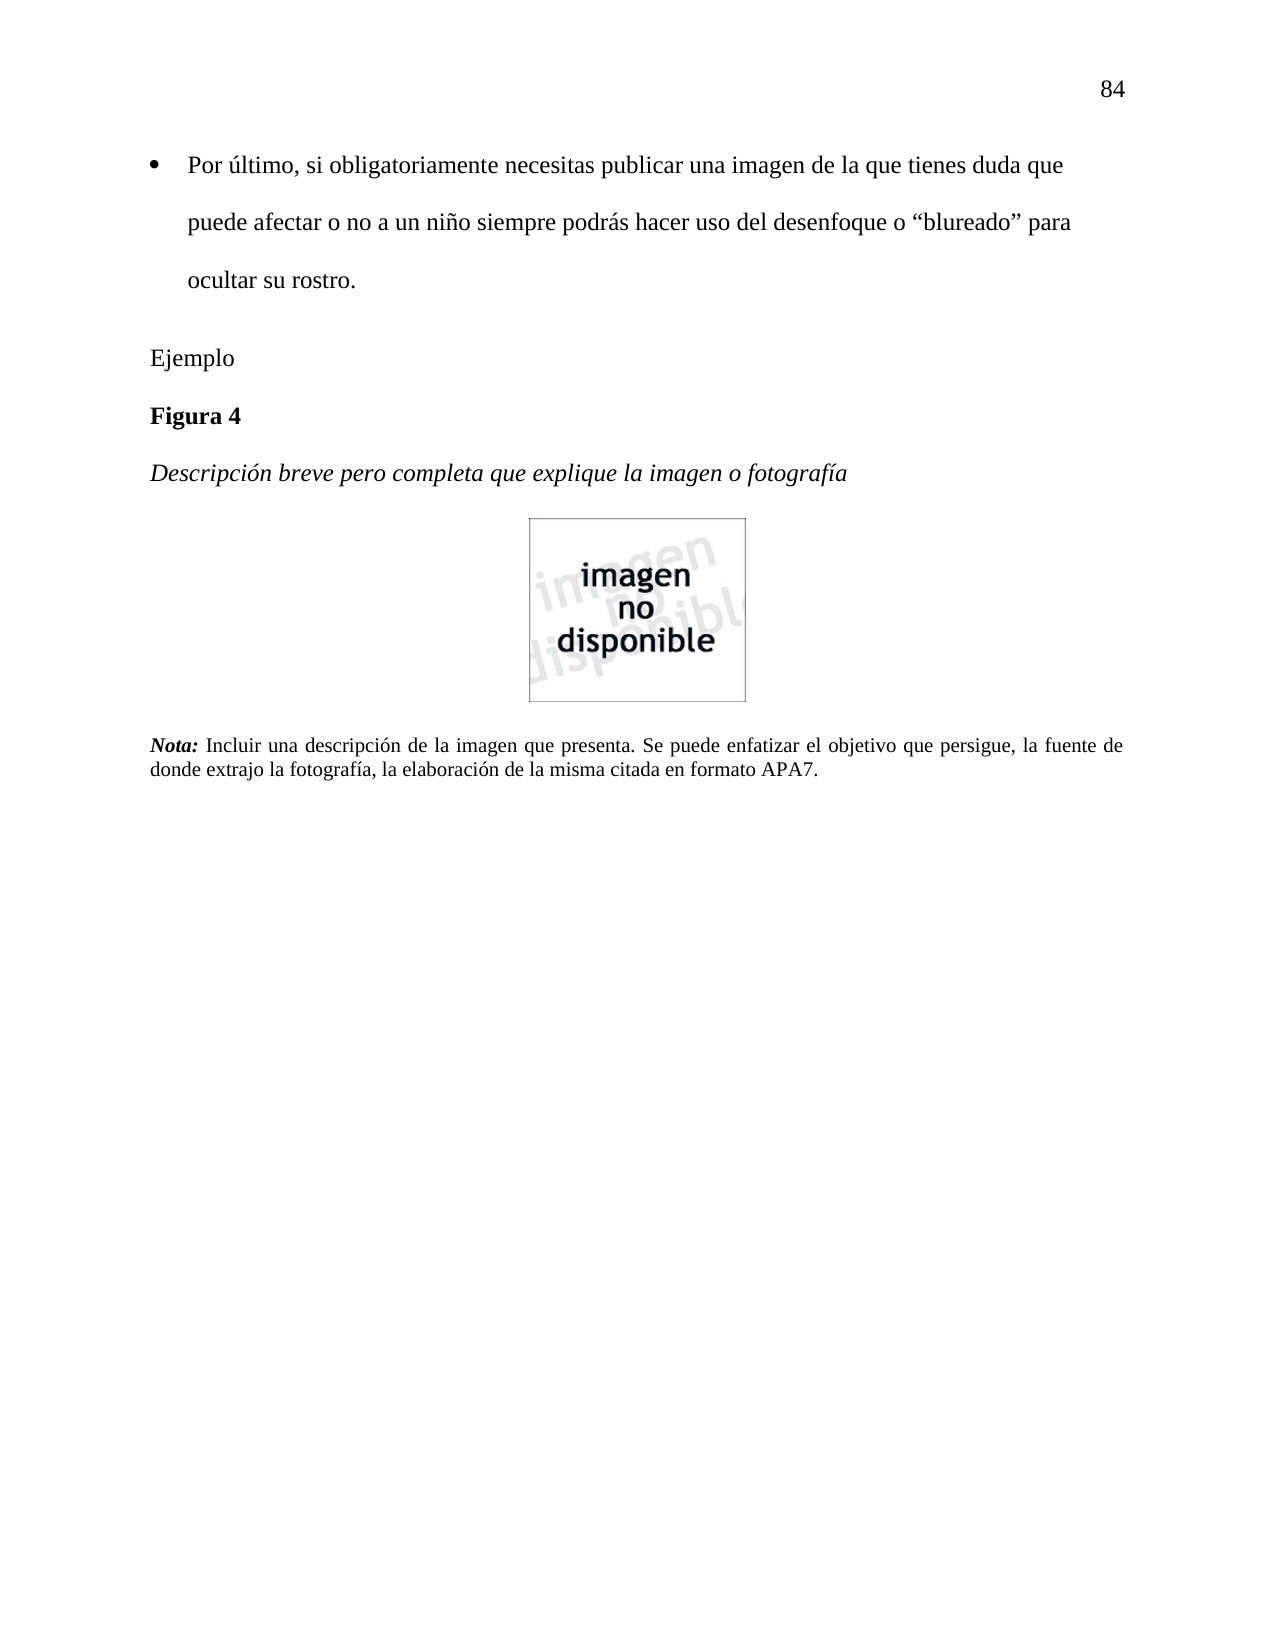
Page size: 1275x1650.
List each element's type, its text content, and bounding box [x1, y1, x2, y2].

text Descripción breve pero completa que explique la imagen o fotografía [150, 458, 1125, 487]
text Ejemplo [150, 343, 1125, 372]
picture [526, 515, 749, 704]
list Por último, si obligatoriamente necesitas publicar una imagen de la que tienes duda que puede afectar o no a un niño siempre podrás hacer uso del desenfoque o “blureado” para ocultar su rostro. [150, 150, 1125, 294]
text Nota: Incluir una descripción de la imagen que presenta. Se puede enfatizar el objetivo que persigue, la fuente de donde extrajo la fotografía, la elaboración de la misma citada en formato APA7. [150, 733, 1125, 781]
text Figura 4 [150, 401, 1125, 429]
